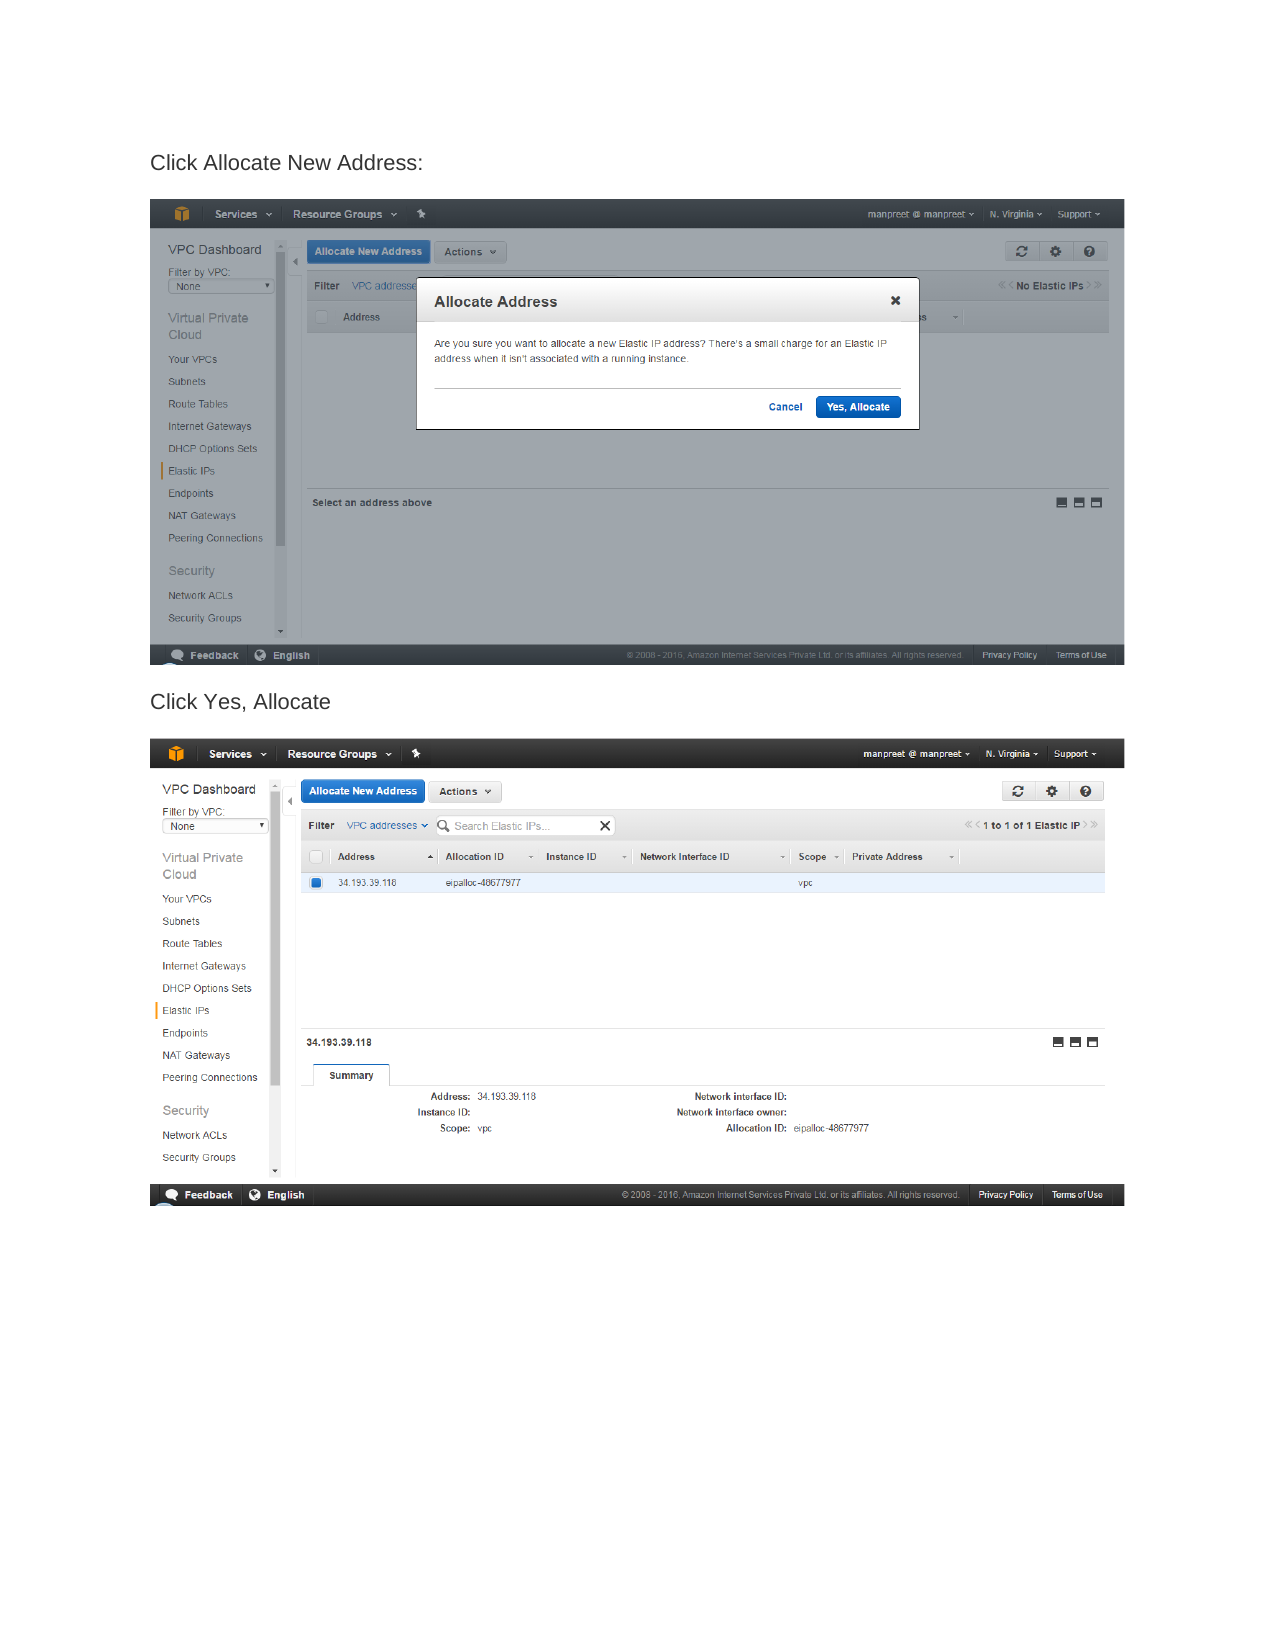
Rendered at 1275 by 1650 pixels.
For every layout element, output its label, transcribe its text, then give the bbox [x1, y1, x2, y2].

text Click Allocate New Address: [150, 150, 1125, 175]
picture [150, 199, 1125, 665]
picture [150, 738, 1125, 1206]
text Click Yes, Allocate [150, 689, 1125, 714]
